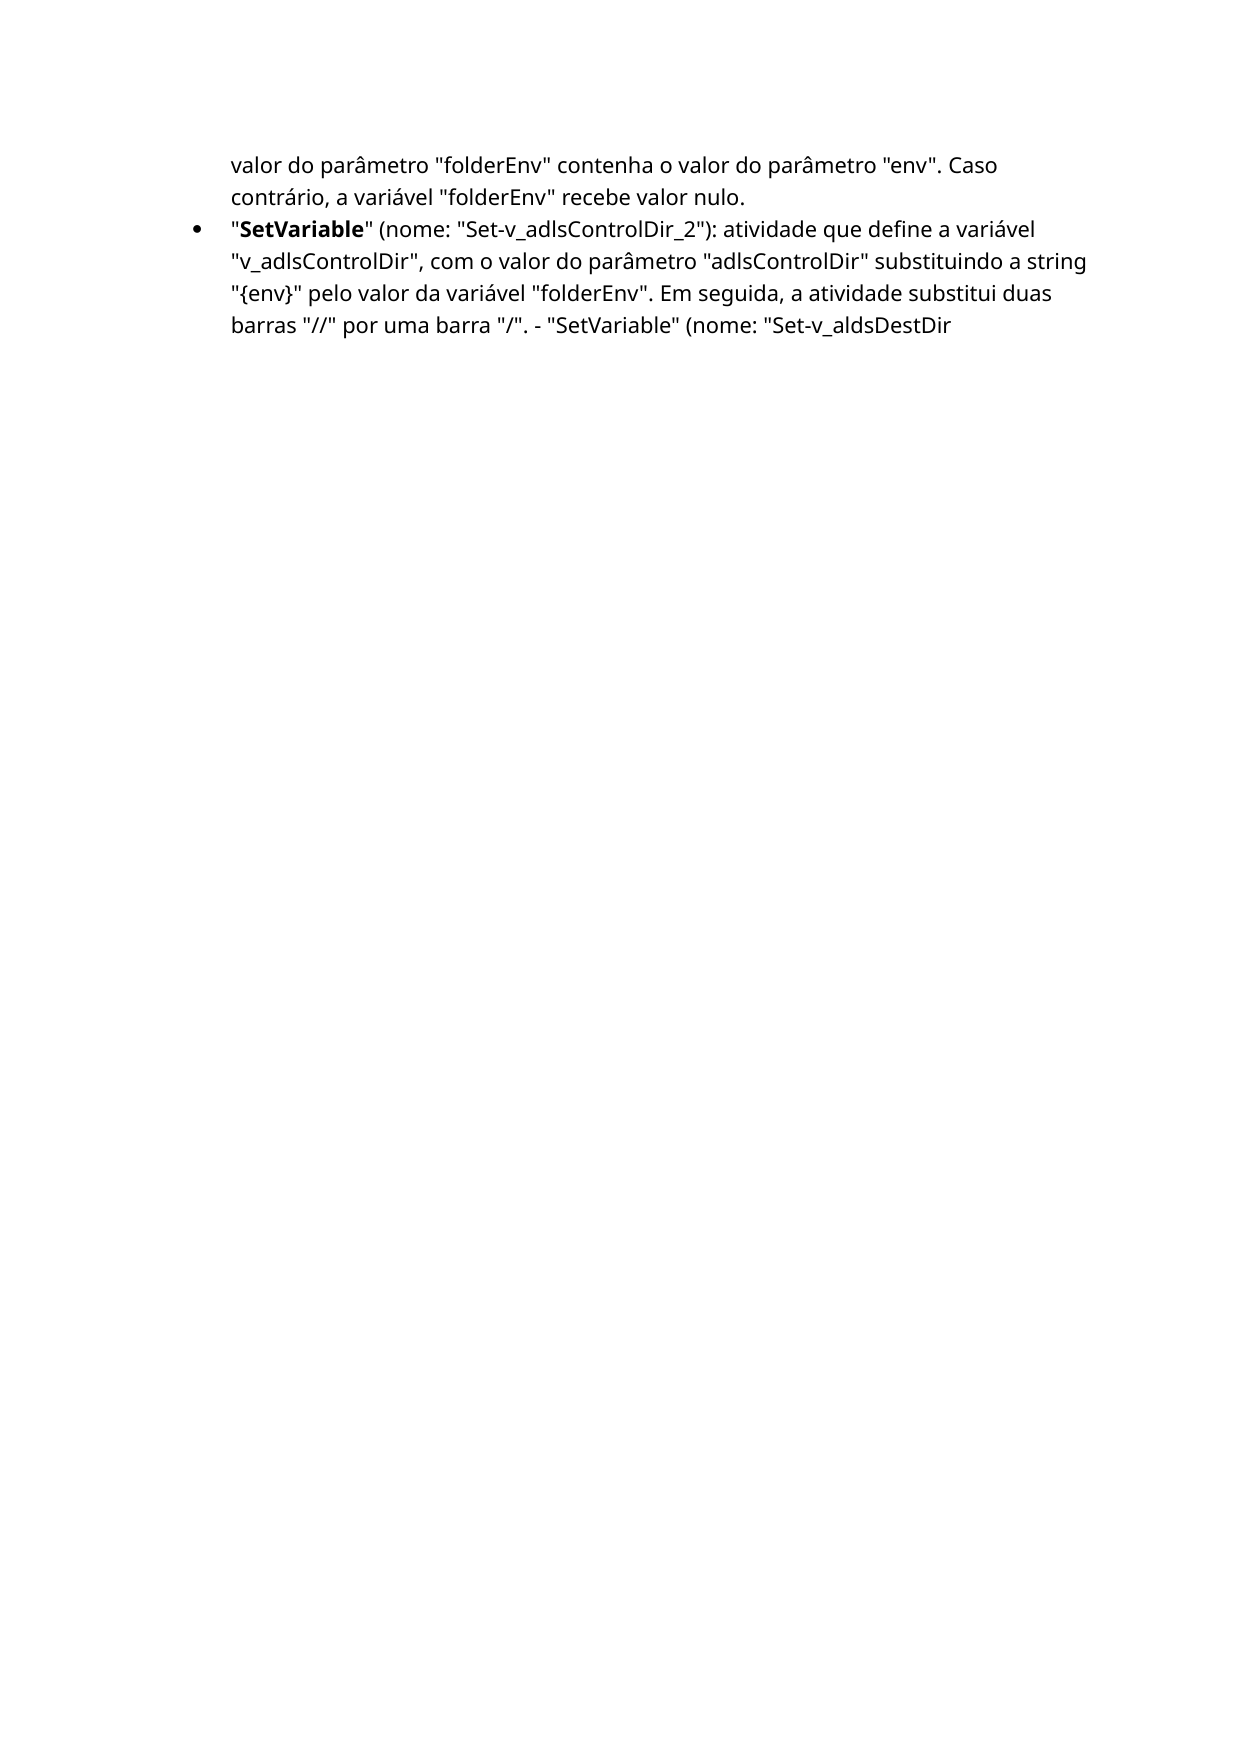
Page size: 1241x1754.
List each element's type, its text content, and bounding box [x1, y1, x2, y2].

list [193, 150, 1090, 212]
list "SetVariable" (nome: "Set-v_adlsControlDir_2"): atividade que define a variável "v_adlsControlDir", com o valor do parâmetro "adlsControlDir" substituindo a string "{env}" pelo valor da variável "folderEnv". Em seguida, a atividade substitui duas barras "//" por uma barra "/". - "SetVariable" (nome: "Set-v_aldsDestDir [193, 214, 1090, 340]
